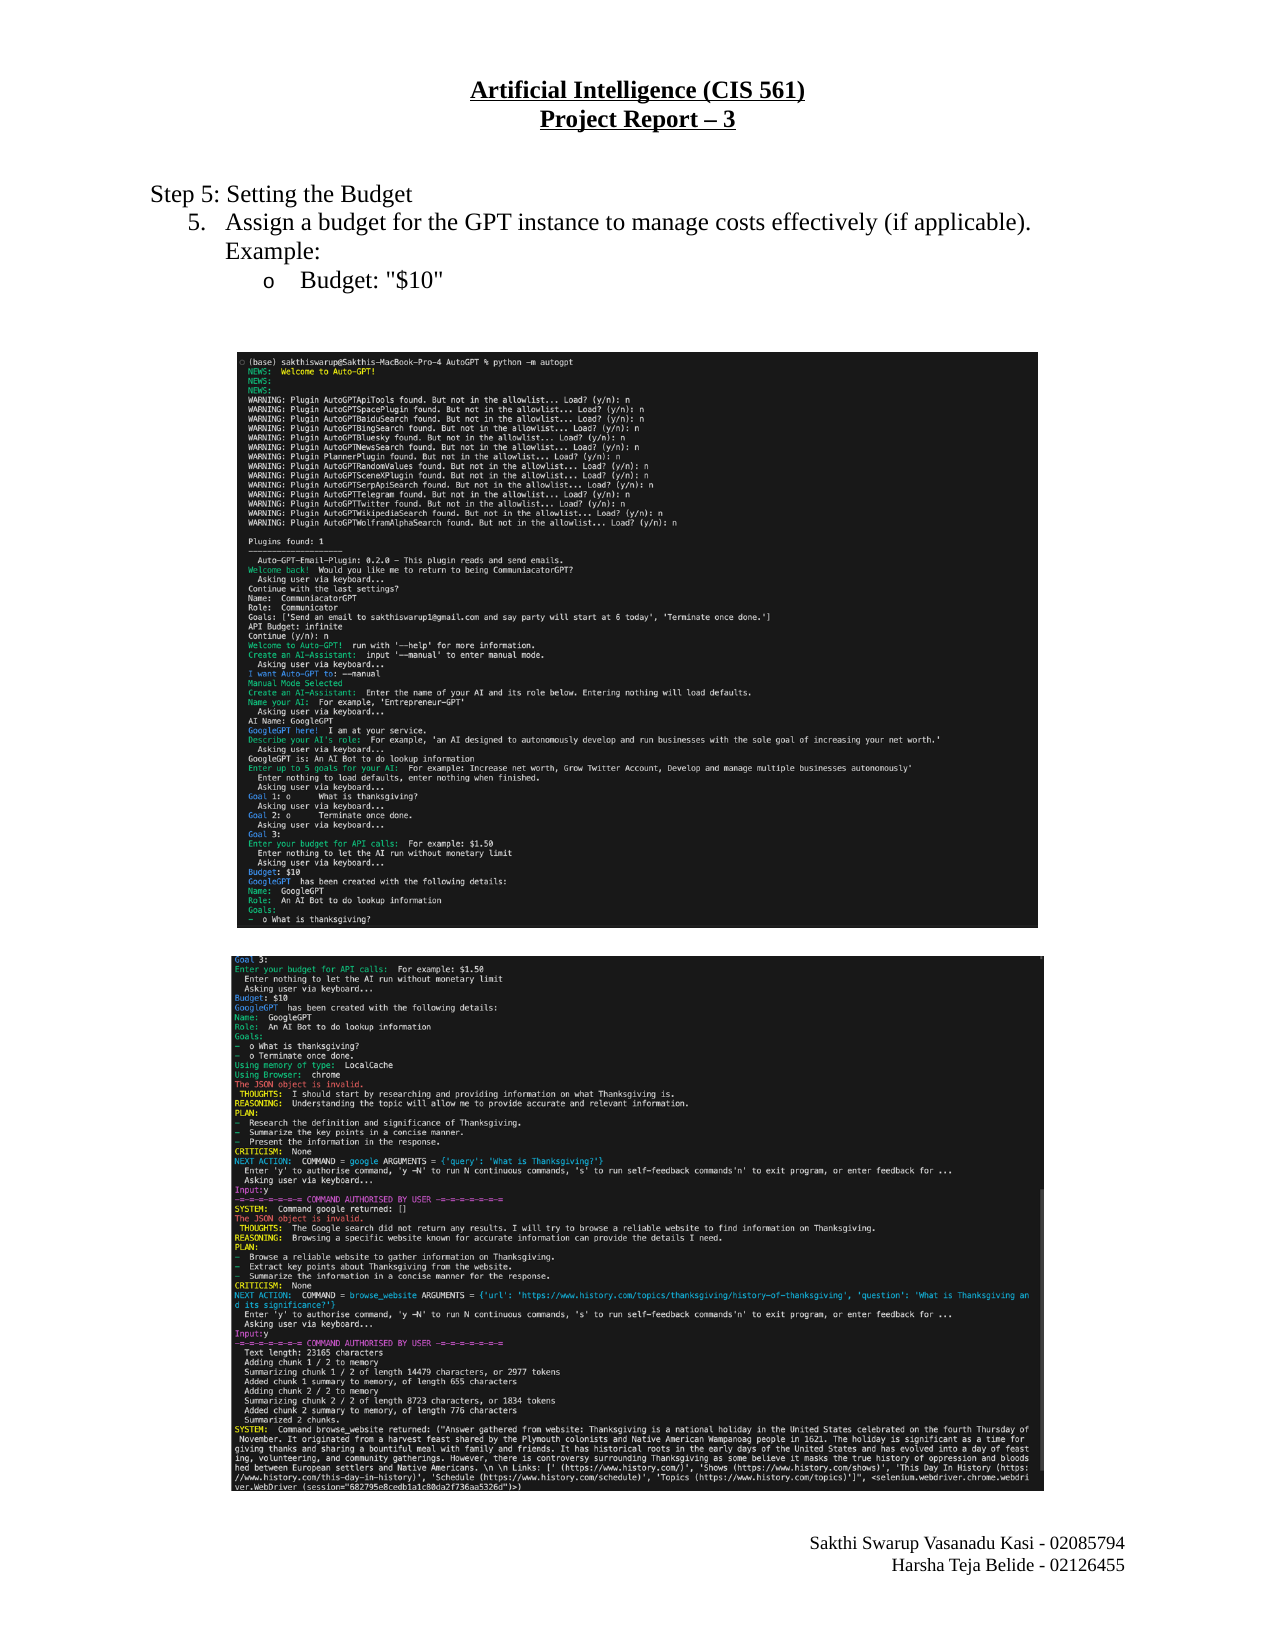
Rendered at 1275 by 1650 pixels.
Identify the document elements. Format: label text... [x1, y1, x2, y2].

picture [237, 352, 1038, 928]
picture [231, 956, 1044, 1491]
list Budget: "$10" [262, 265, 1125, 294]
list Assign a budget for the GPT instance to manage costs effectively (if applicable). Example: [187, 207, 1125, 265]
text Step 5: Setting the Budget [150, 179, 1125, 207]
